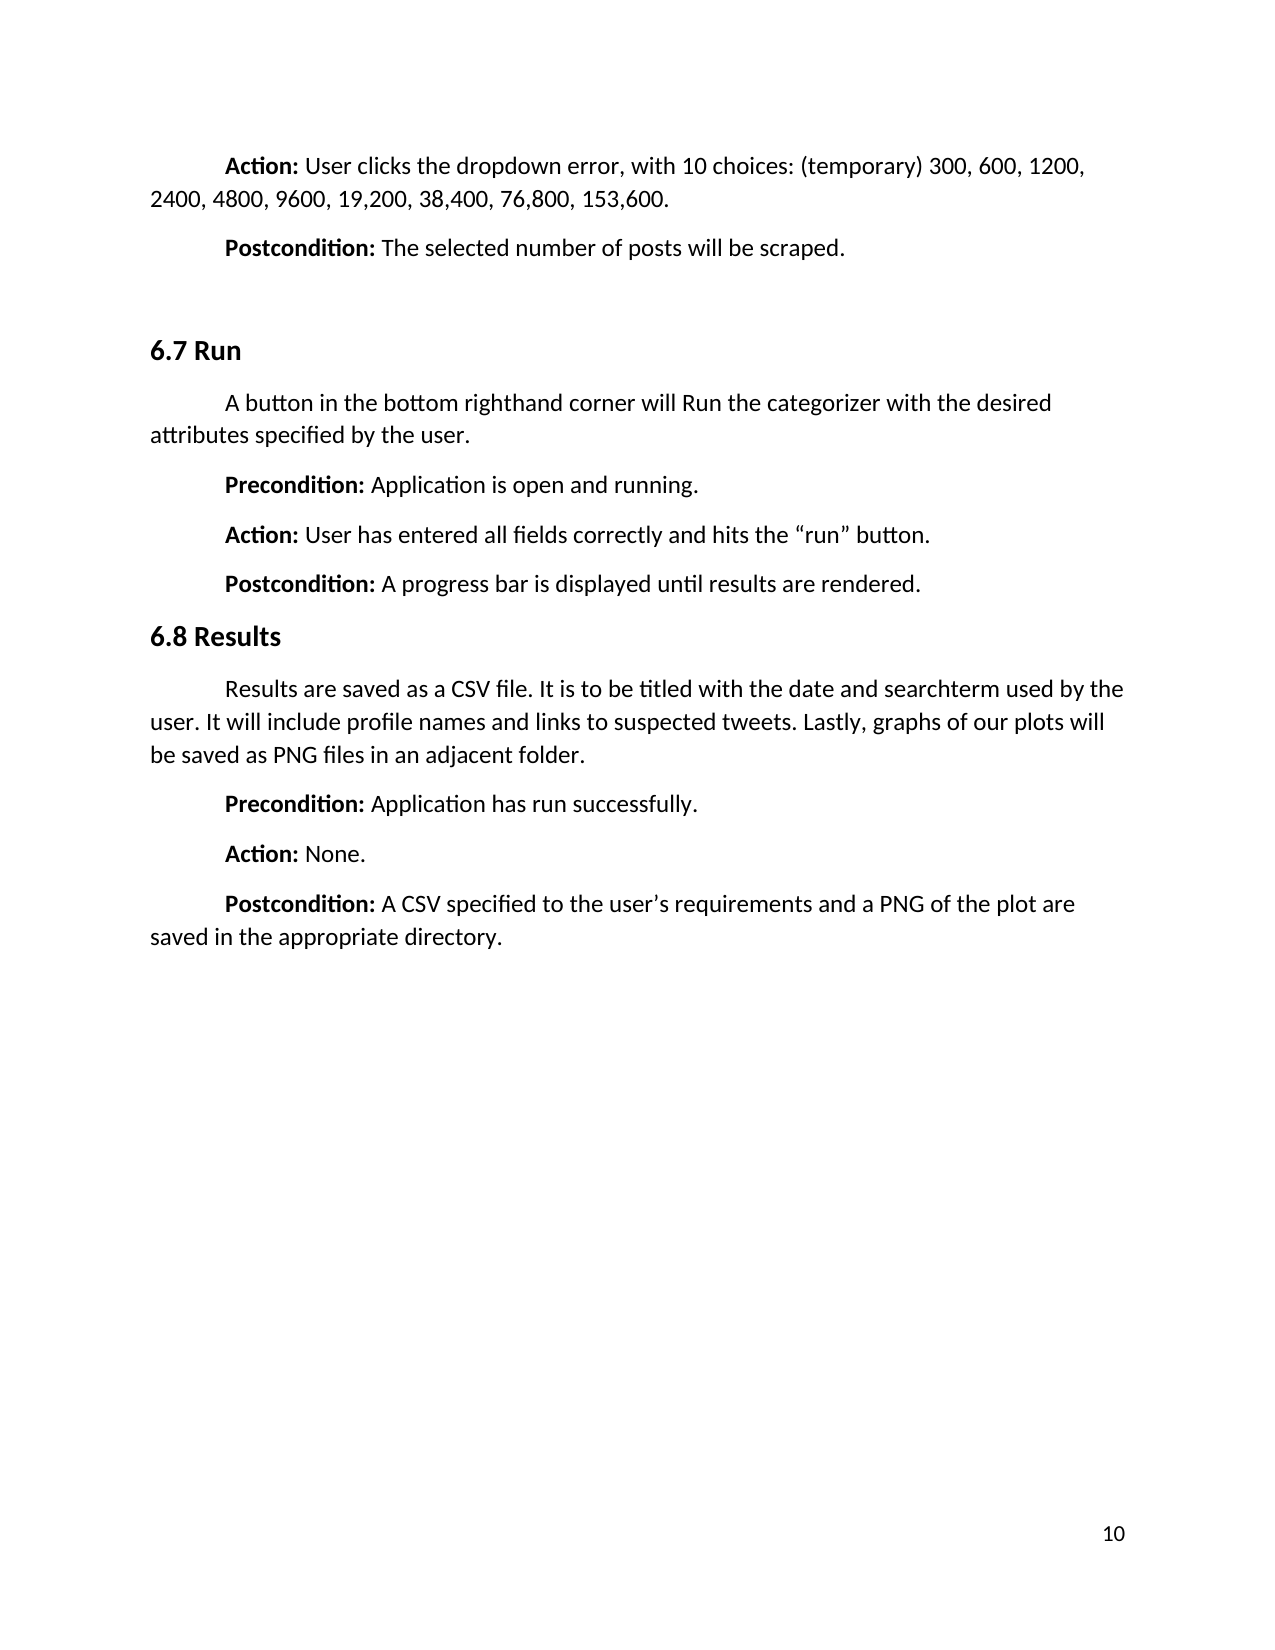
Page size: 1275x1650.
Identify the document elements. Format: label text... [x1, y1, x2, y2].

text Postcondition: A CSV specified to the user’s requirements and a PNG of the plot are saved in the appropriate directory. [150, 888, 1125, 951]
text Action: User clicks the dropdown error, with 10 choices: (temporary) 300, 600, 1200, 2400, 4800, 9600, 19,200, 38,400, 76,800, 153,600. [150, 150, 1125, 213]
text 6.7 Run [150, 332, 1125, 367]
text Action: None. [150, 838, 1125, 869]
text A button in the bottom righthand corner will Run the categorizer with the desired attributes specified by the user. [150, 387, 1125, 450]
text Action: User has entered all fields correctly and hits the “run” button. [150, 519, 1125, 549]
text Results are saved as a CSV file. It is to be titled with the date and searchterm used by the user. It will include profile names and links to suspected tweets. Lastly, graphs of our plots will be saved as PNG files in an adjacent folder. [150, 673, 1125, 769]
text 6.8 Results [150, 618, 1125, 654]
text Postcondition: The selected number of posts will be scraped. [150, 232, 1125, 263]
text Precondition: Application is open and running. [150, 469, 1125, 500]
text Precondition: Application has run successfully. [150, 788, 1125, 819]
text Postcondition: A progress bar is displayed until results are rendered. [150, 568, 1125, 599]
